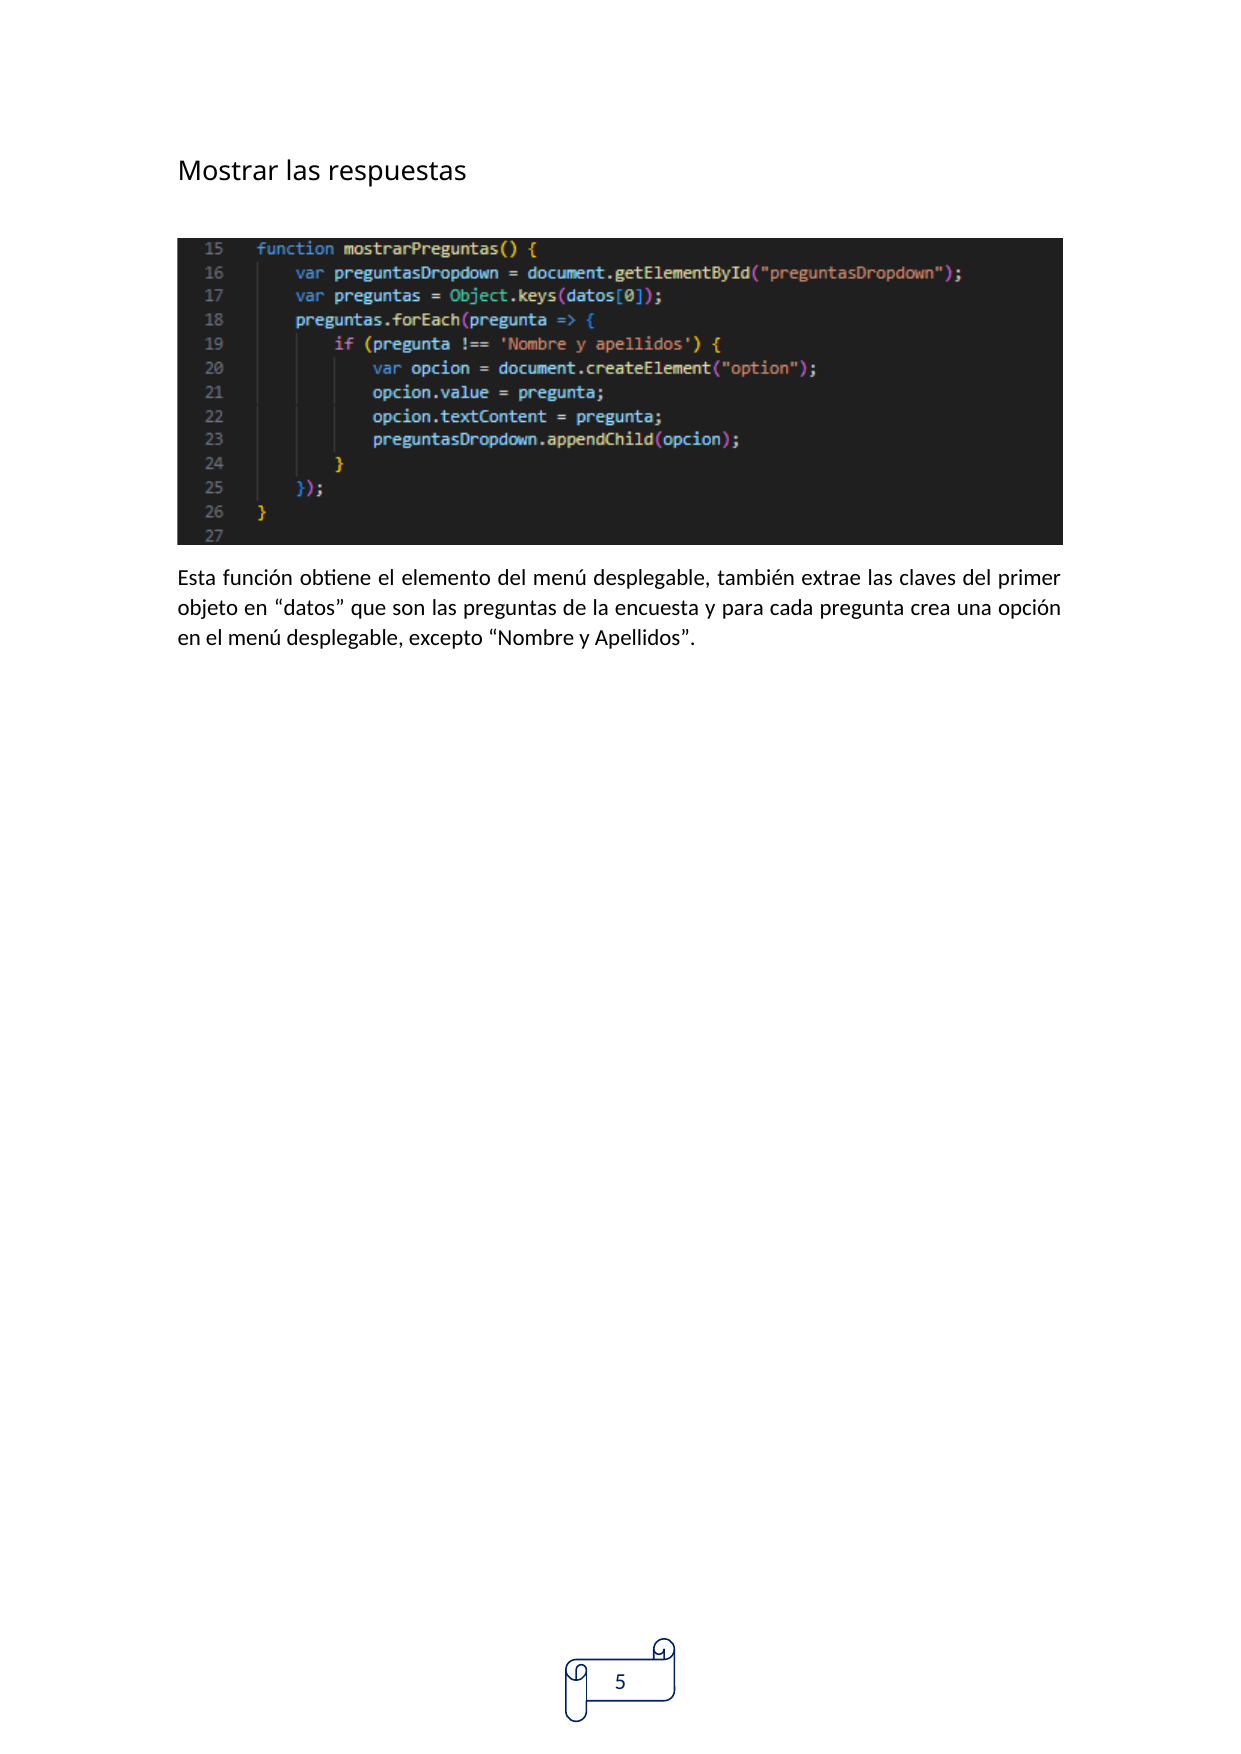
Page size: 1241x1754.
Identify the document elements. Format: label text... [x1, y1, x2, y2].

text Esta función obtiene el elemento del menú desplegable, también extrae las claves del primer objeto en “datos” que son las preguntas de la encuesta y para cada pregunta crea una opción en el menú desplegable, excepto “Nombre y Apellidos”. [177, 563, 1063, 652]
picture [177, 238, 1063, 545]
subtitle Mostrar las respuestas [177, 152, 1063, 189]
